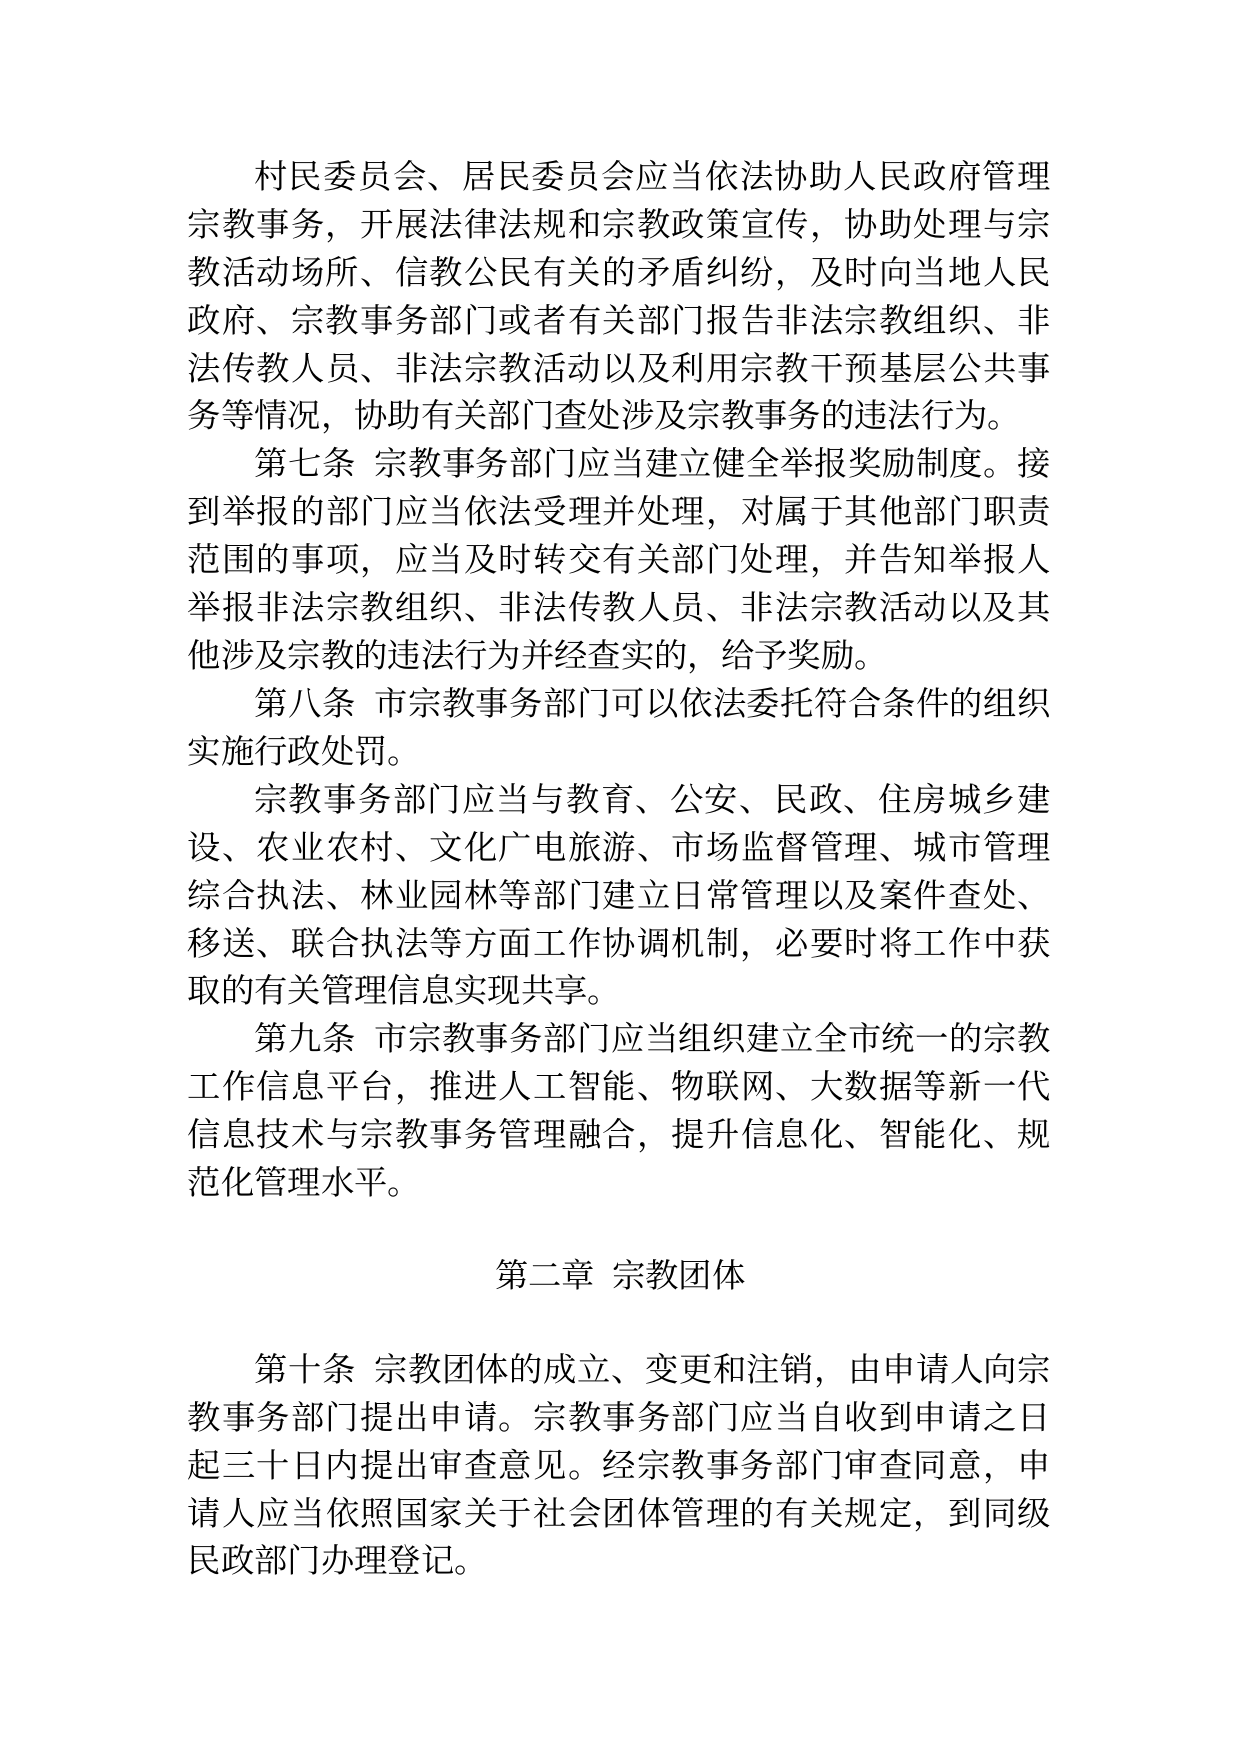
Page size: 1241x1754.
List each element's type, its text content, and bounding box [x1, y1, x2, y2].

text 第七条 宗教事务部门应当建立健全举报奖励制度。接到举报的部门应当依法受理并处理，对属于其他部门职责范围的事项，应当及时转交有关部门处理，并告知举报人。举报非法宗教组织、非法传教人员、非法宗教活动以及其他涉及宗教的违法行为并经查实的，给予奖励。 [187, 437, 1053, 677]
text 第八条 市宗教事务部门可以依法委托符合条件的组织实施行政处罚。 [187, 677, 1053, 773]
text 第九条 市宗教事务部门应当组织建立全市统一的宗教工作信息平台，推进人工智能、物联网、大数据等新一代信息技术与宗教事务管理融合，提升信息化、智能化、规范化管理水平。 [187, 1012, 1053, 1204]
text 第十条 宗教团体的成立、变更和注销，由申请人向宗教事务部门提出申请。宗教事务部门应当自收到申请之日起三十日内提出审查意见。经宗教事务部门审查同意，申请人应当依照国家关于社会团体管理的有关规定，到同级民政部门办理登记。 [187, 1343, 1053, 1582]
text 村民委员会、居民委员会应当依法协助人民政府管理宗教事务，开展法律法规和宗教政策宣传，协助处理与宗教活动场所、信教公民有关的矛盾纠纷，及时向当地人民政府、宗教事务部门或者有关部门报告非法宗教组织、非法传教人员、非法宗教活动以及利用宗教干预基层公共事务等情况，协助有关部门查处涉及宗教事务的违法行为。 [187, 150, 1053, 437]
text 第二章 宗教团体 [187, 1249, 1053, 1297]
text 宗教事务部门应当与教育、公安、民政、住房城乡建设、农业农村、文化广电旅游、市场监督管理、城市管理综合执法、林业园林等部门建立日常管理以及案件查处、移送、联合执法等方面工作协调机制，必要时将工作中获取的有关管理信息实现共享。 [187, 773, 1053, 1012]
